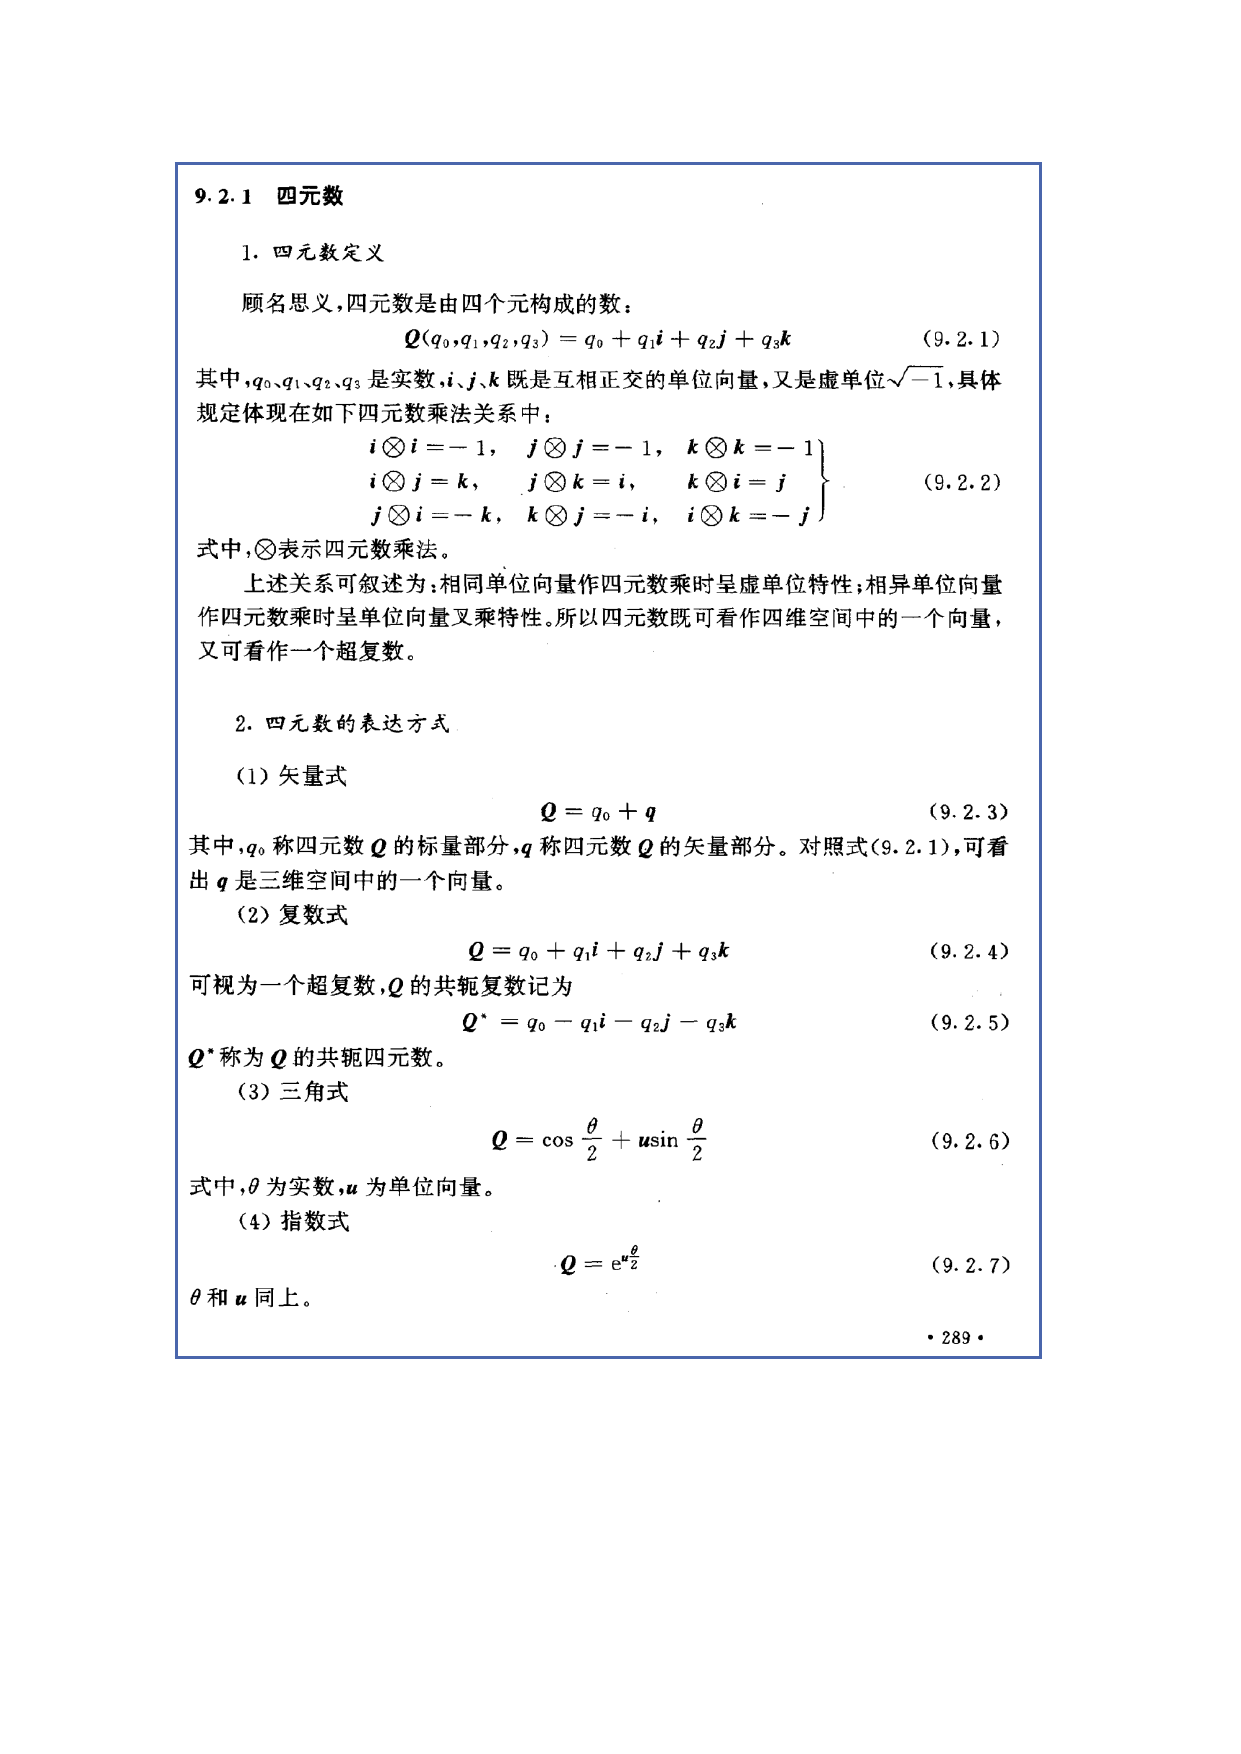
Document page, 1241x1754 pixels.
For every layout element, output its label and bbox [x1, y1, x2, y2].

table_header [178, 165, 1039, 1356]
picture [187, 706, 1019, 1353]
picture [187, 175, 1013, 687]
